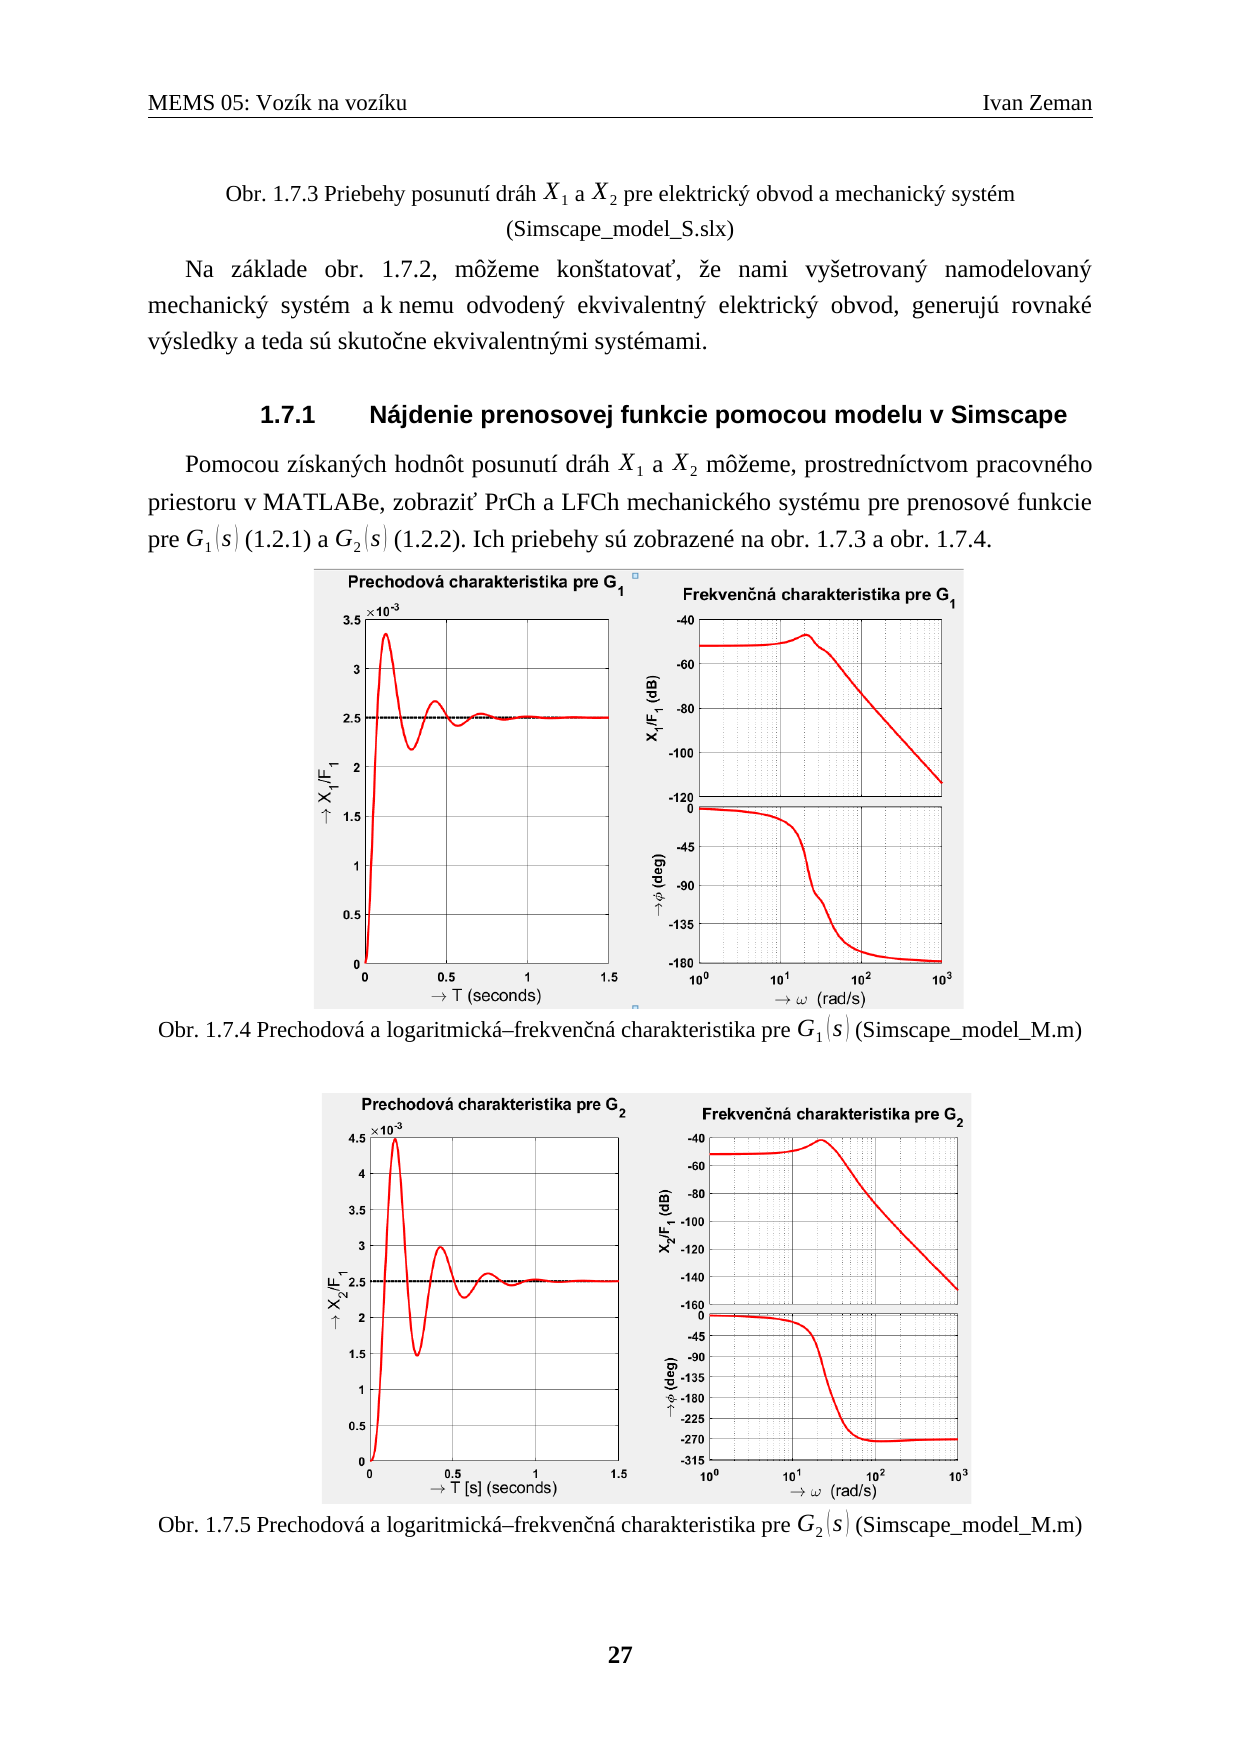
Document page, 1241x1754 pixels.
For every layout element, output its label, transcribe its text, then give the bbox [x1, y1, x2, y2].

subtitle Nájdenie prenosovej funkcie pomocou modelu v Simscape [223, 400, 1093, 428]
picture [313, 568, 964, 1009]
text Na základe obr. 1.7.2, môžeme konštatovať, že nami vyšetrovaný namodelovaný mechanický systém a k nemu odvodený ekvivalentný elektrický obvod, generujú rovnaké výsledky a teda sú skutočne ekvivalentnými systémami. [148, 254, 1093, 355]
text Pomocou získaných hodnôt posunutí dráh a môžeme, prostredníctvom pracovného priestoru v MATLABe, zobraziť PrCh a LFCh mechanického systému pre prenosové funkcie pre (1.2.1) a (1.2.2). Ich priebehy sú zobrazené na obr. 1.7.3 a obr. 1.7.4. [148, 448, 1093, 555]
picture [321, 1093, 972, 1504]
